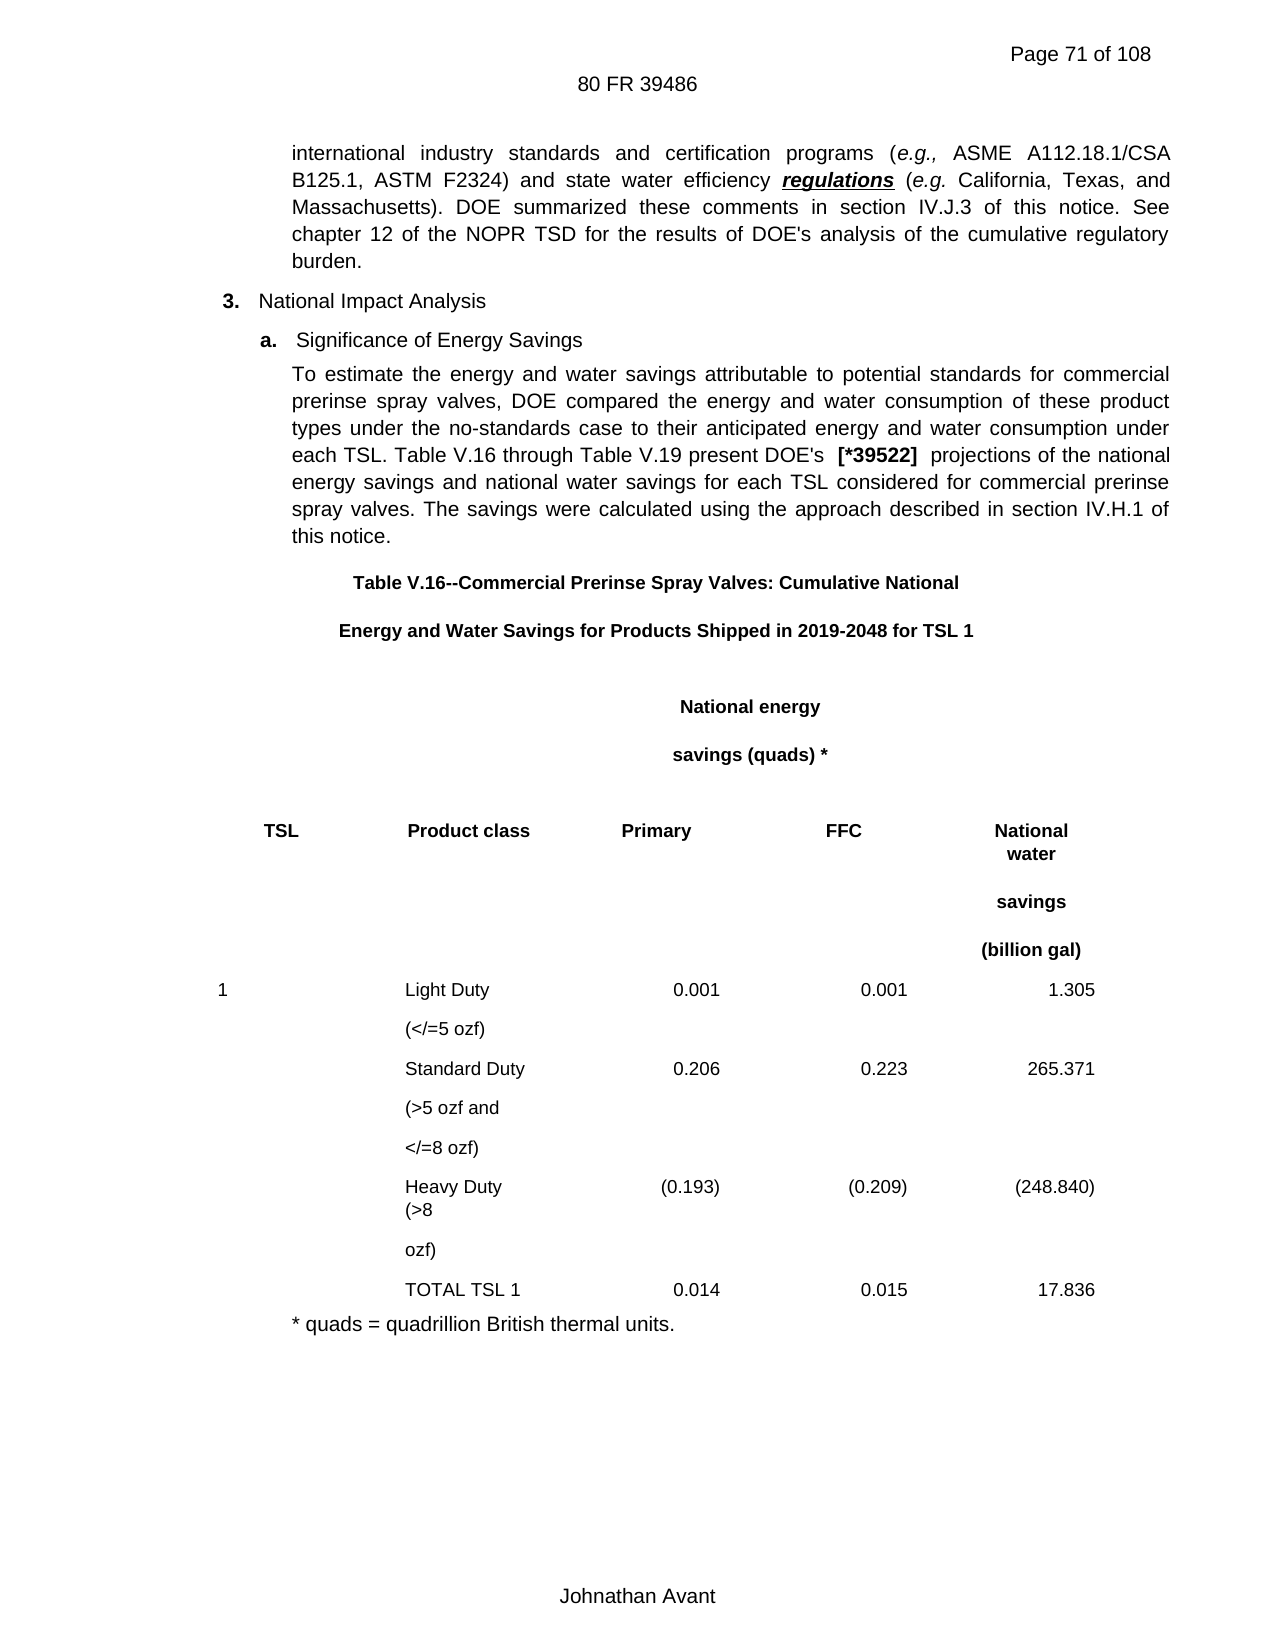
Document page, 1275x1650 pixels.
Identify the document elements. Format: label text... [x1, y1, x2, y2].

text * quads = quadrillion British thermal units. [292, 1308, 1171, 1335]
list Significance of Energy Savings [254, 325, 1171, 352]
text To estimate the energy and water savings attributable to potential standards for commercial prerinse spray valves, DOE compared the energy and water consumption of these product types under the no-standards case to their anticipated energy and water consumption under each TSL. Table V.16 through Table V.19 present DOE's [*39522] projections of the national energy savings and national water savings for each TSL considered for commercial prerinse spray valves. The savings were calculated using the approach described in section IV.H.1 of this notice. [292, 358, 1171, 548]
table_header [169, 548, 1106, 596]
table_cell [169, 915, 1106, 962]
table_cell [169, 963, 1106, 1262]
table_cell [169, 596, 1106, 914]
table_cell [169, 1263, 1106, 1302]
list National Impact Analysis [217, 285, 1171, 312]
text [292, 137, 1171, 273]
